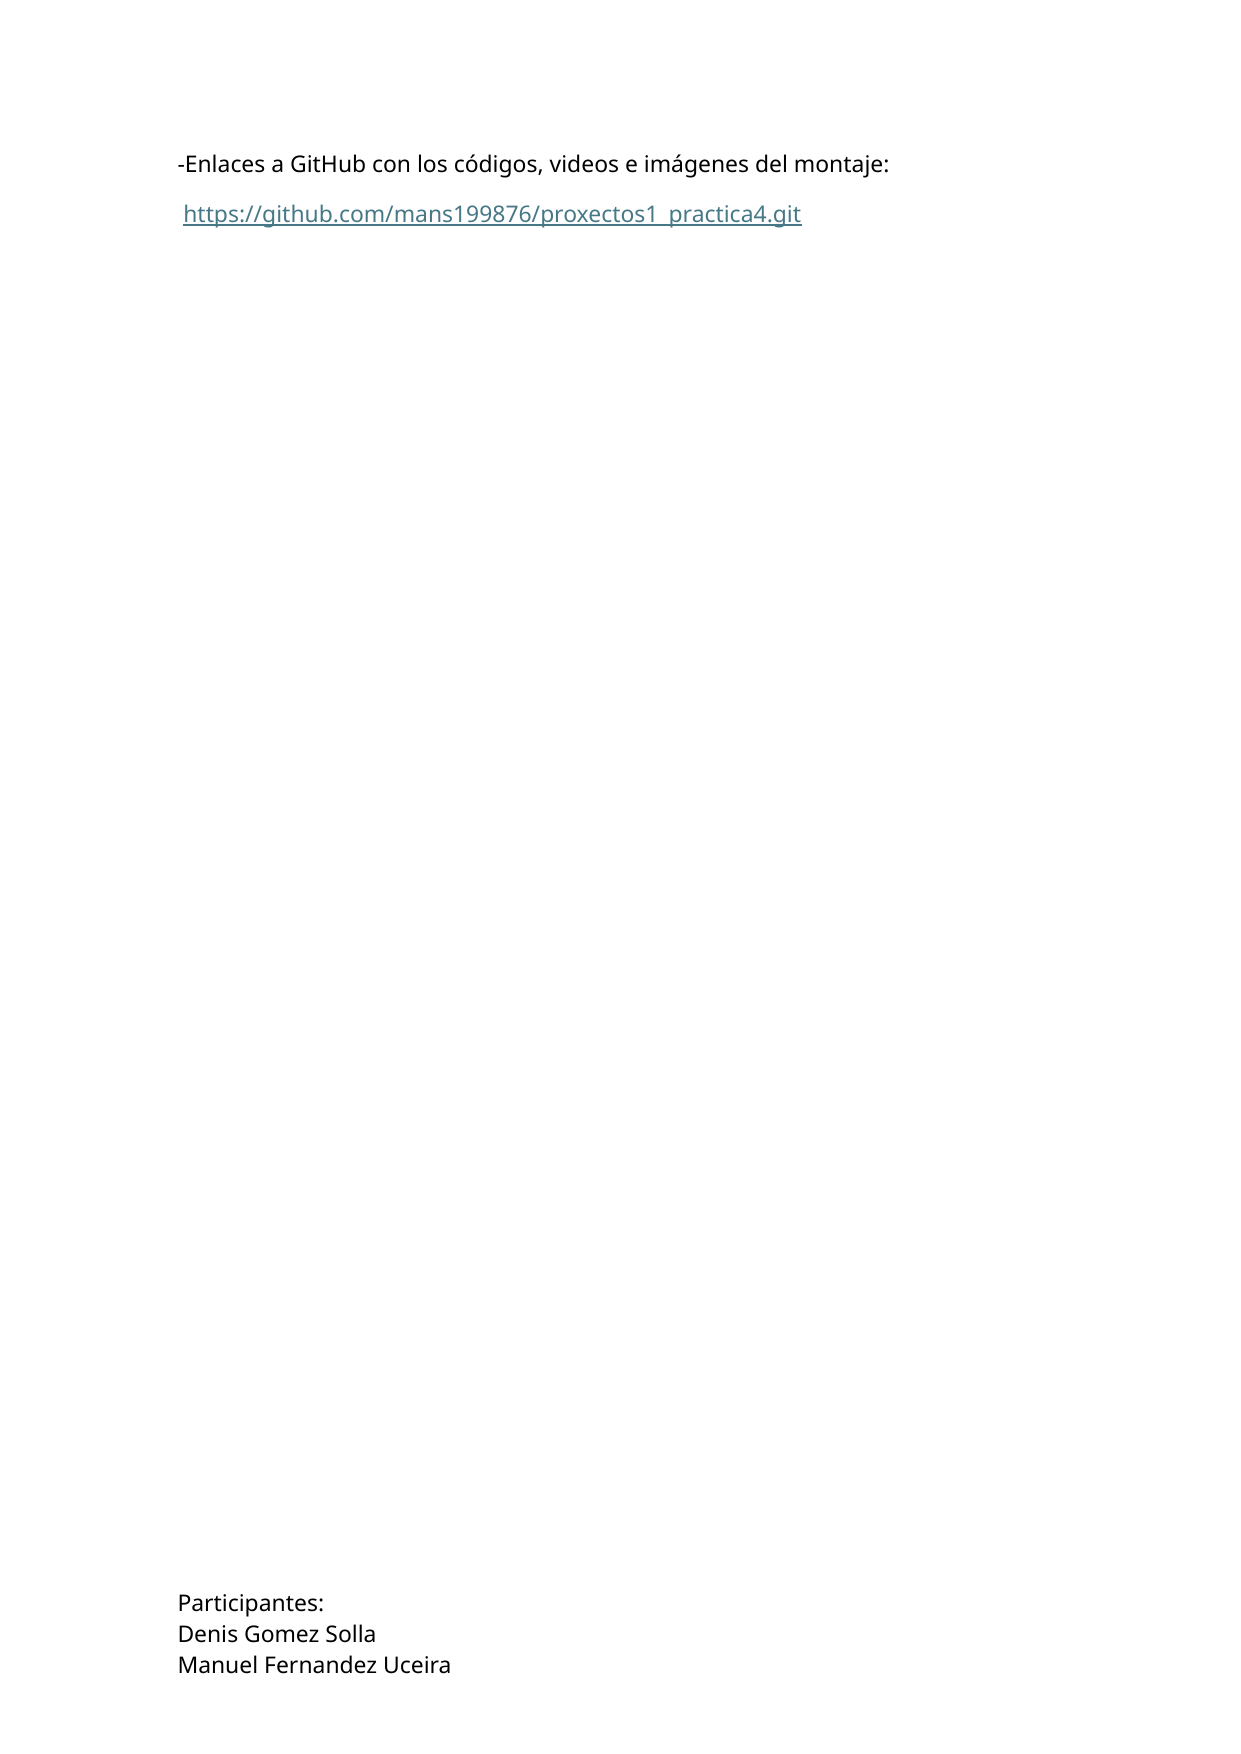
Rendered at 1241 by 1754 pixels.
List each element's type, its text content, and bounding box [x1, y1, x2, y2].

text -Enlaces a GitHub con los códigos, videos e imágenes del montaje: [177, 148, 1063, 179]
text https://github.com/mans199876/proxectos1_practica4.git [177, 198, 1063, 229]
